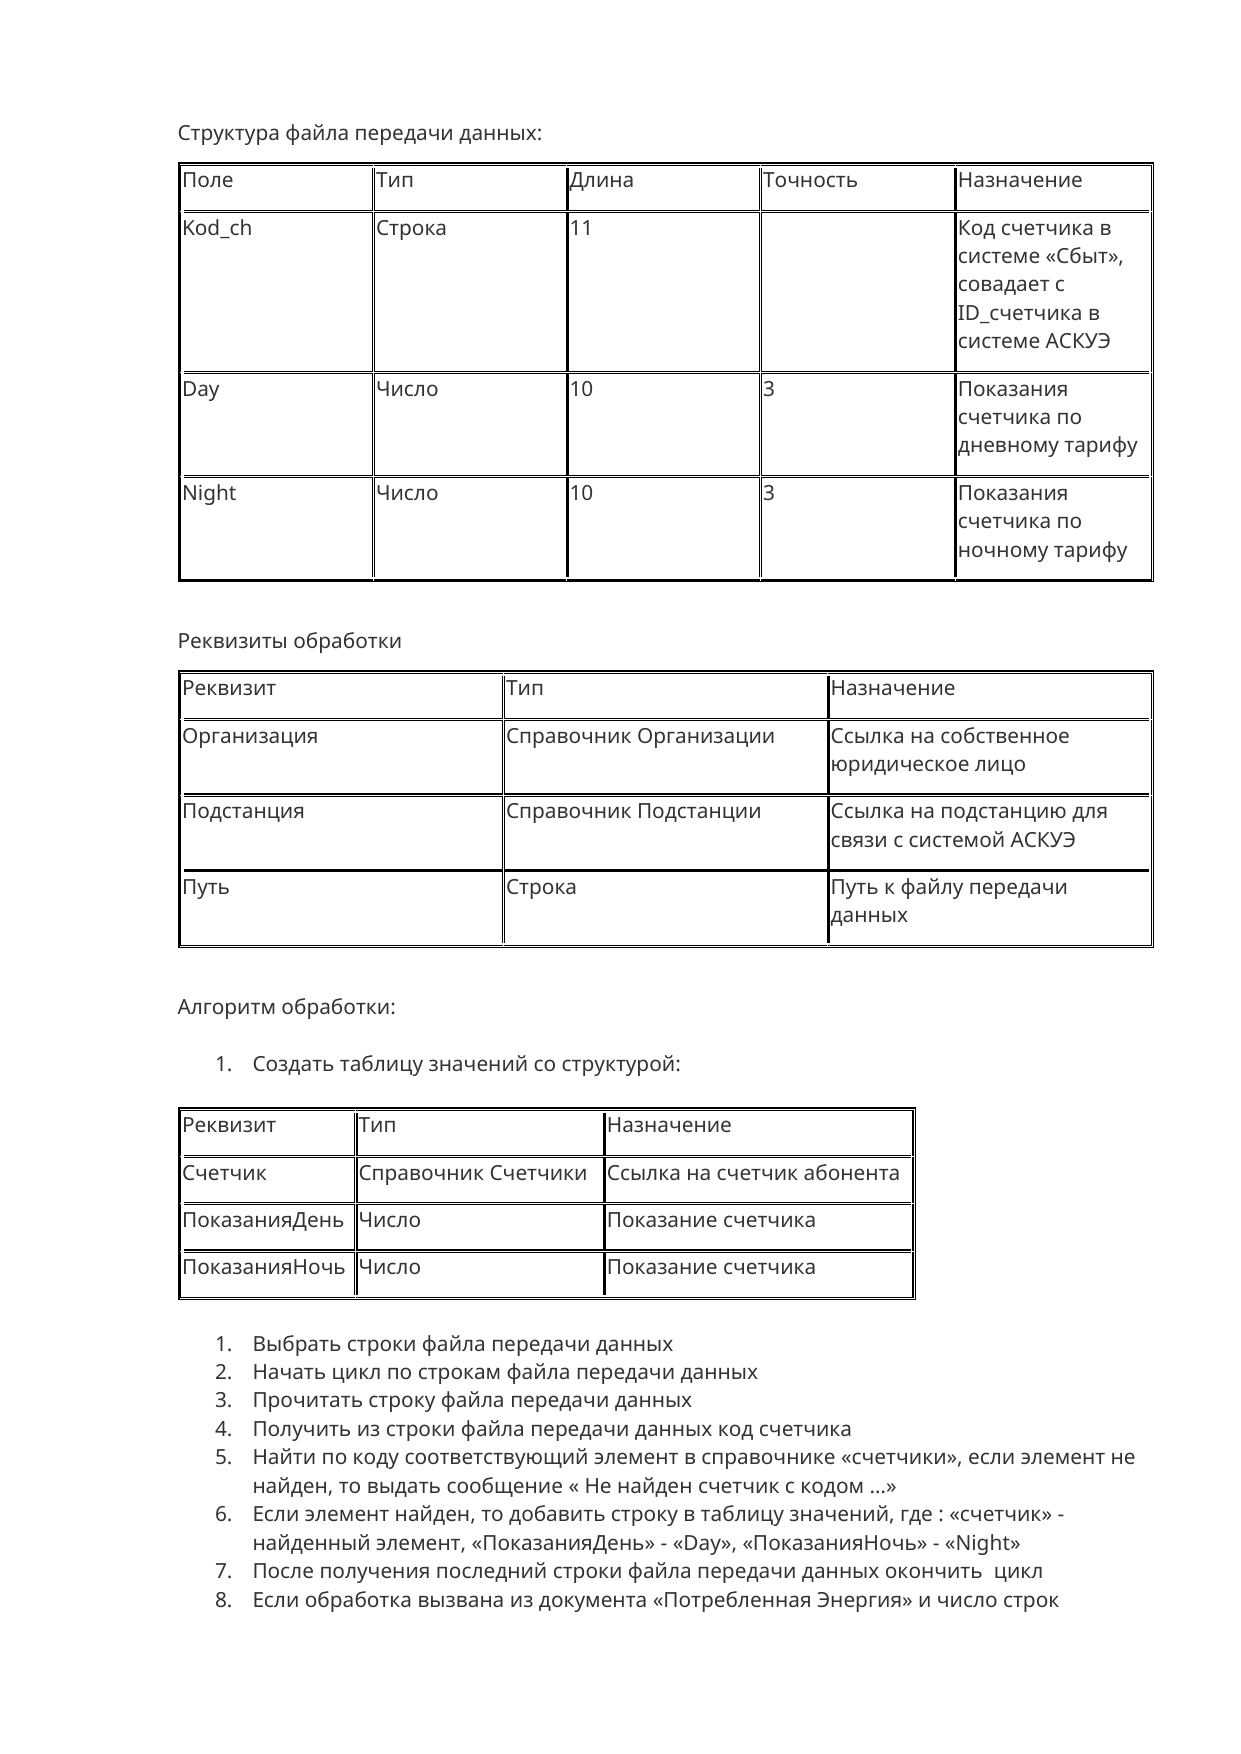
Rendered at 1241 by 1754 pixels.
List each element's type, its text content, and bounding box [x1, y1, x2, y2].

list Прочитать строку файла передачи данных [215, 1386, 1152, 1414]
list Если обработка вызвана из документа «Потребленная Энергия» и число строк [215, 1585, 1152, 1613]
table_cell Путь [181, 869, 503, 945]
table_cell Справочник Счетчики [358, 1158, 603, 1202]
table_cell ПоказанияДень [180, 1202, 356, 1249]
table_cell Day [180, 371, 373, 475]
table_header Тип [504, 672, 828, 717]
table_header Поле [181, 166, 373, 209]
table_header Длина [567, 166, 761, 209]
table_header Реквизит [181, 674, 503, 717]
table_cell Ссылка на собственное юридическое лицо [830, 718, 1151, 793]
table_cell 10 [569, 374, 759, 475]
table_cell Строка [375, 213, 566, 371]
table_cell Показание счетчика [604, 1249, 913, 1296]
table_cell Night [180, 475, 373, 579]
table_cell Подстанция [181, 793, 502, 869]
text Структура файла передачи данных: [177, 118, 1152, 147]
table_cell Строка [504, 872, 828, 945]
table_cell Число [358, 1205, 603, 1249]
table_cell Число [374, 478, 567, 579]
text Алгоритм обработки: [177, 992, 1152, 1020]
list Создать таблицу значений со структурой: [215, 1049, 1152, 1078]
table_header Тип [374, 164, 567, 209]
text Реквизиты обработки [177, 626, 1152, 654]
table_cell Код счетчика в системе «Сбыт», совадает с ID_счетчика в системе АСКУЭ [957, 210, 1151, 371]
table_cell 3 [762, 374, 954, 475]
table_header Точность [761, 166, 955, 209]
table_cell Показания счетчика по дневному тарифу [955, 371, 1152, 475]
table_cell Число [356, 1253, 604, 1296]
table_header Реквизит [181, 1109, 356, 1154]
table_cell Kod_ch [181, 210, 372, 371]
table_header Назначение [828, 674, 1151, 717]
table_cell ПоказанияНочь [181, 1249, 356, 1296]
table_cell Счетчик [181, 1155, 354, 1202]
table_cell Показания счетчика по ночному тарифу [955, 475, 1152, 579]
list Начать цикл по строкам файла передачи данных [215, 1357, 1152, 1386]
table_header Назначение [955, 166, 1151, 209]
list Найти по коду соответствующий элемент в справочнике «счетчики», если элемент не найден, то выдать сообщение « Не найден счетчик с кодом …» [215, 1442, 1152, 1499]
table_cell Справочник Организации [505, 721, 827, 793]
list Получить из строки файла передачи данных код счетчика [215, 1414, 1152, 1442]
table_cell 3 [761, 478, 955, 579]
list Выбрать строки файла передачи данных [215, 1329, 1152, 1357]
table_cell Показание счетчика [604, 1202, 914, 1249]
table_header Назначение [604, 1111, 912, 1154]
table_cell Справочник Подстанции [505, 797, 827, 869]
table_header Тип [356, 1111, 604, 1154]
table_cell 11 [569, 213, 759, 371]
list Если элемент найден, то добавить строку в таблицу значений, где : «счетчик» - найденный элемент, «ПоказанияДень» - «Day», «ПоказанияНочь» - «Night» [215, 1499, 1152, 1556]
table_cell Организация [181, 718, 502, 793]
table_cell Путь к файлу передачи данных [828, 869, 1151, 945]
list После получения последний строки файла передачи данных окончить цикл [215, 1556, 1152, 1585]
table_cell 10 [567, 478, 761, 579]
table_cell [762, 213, 954, 371]
table_cell Число [375, 374, 566, 475]
table_cell Ссылка на подстанцию для связи с системой АСКУЭ [830, 793, 1151, 869]
table_cell Ссылка на счетчик абонента [606, 1155, 913, 1202]
